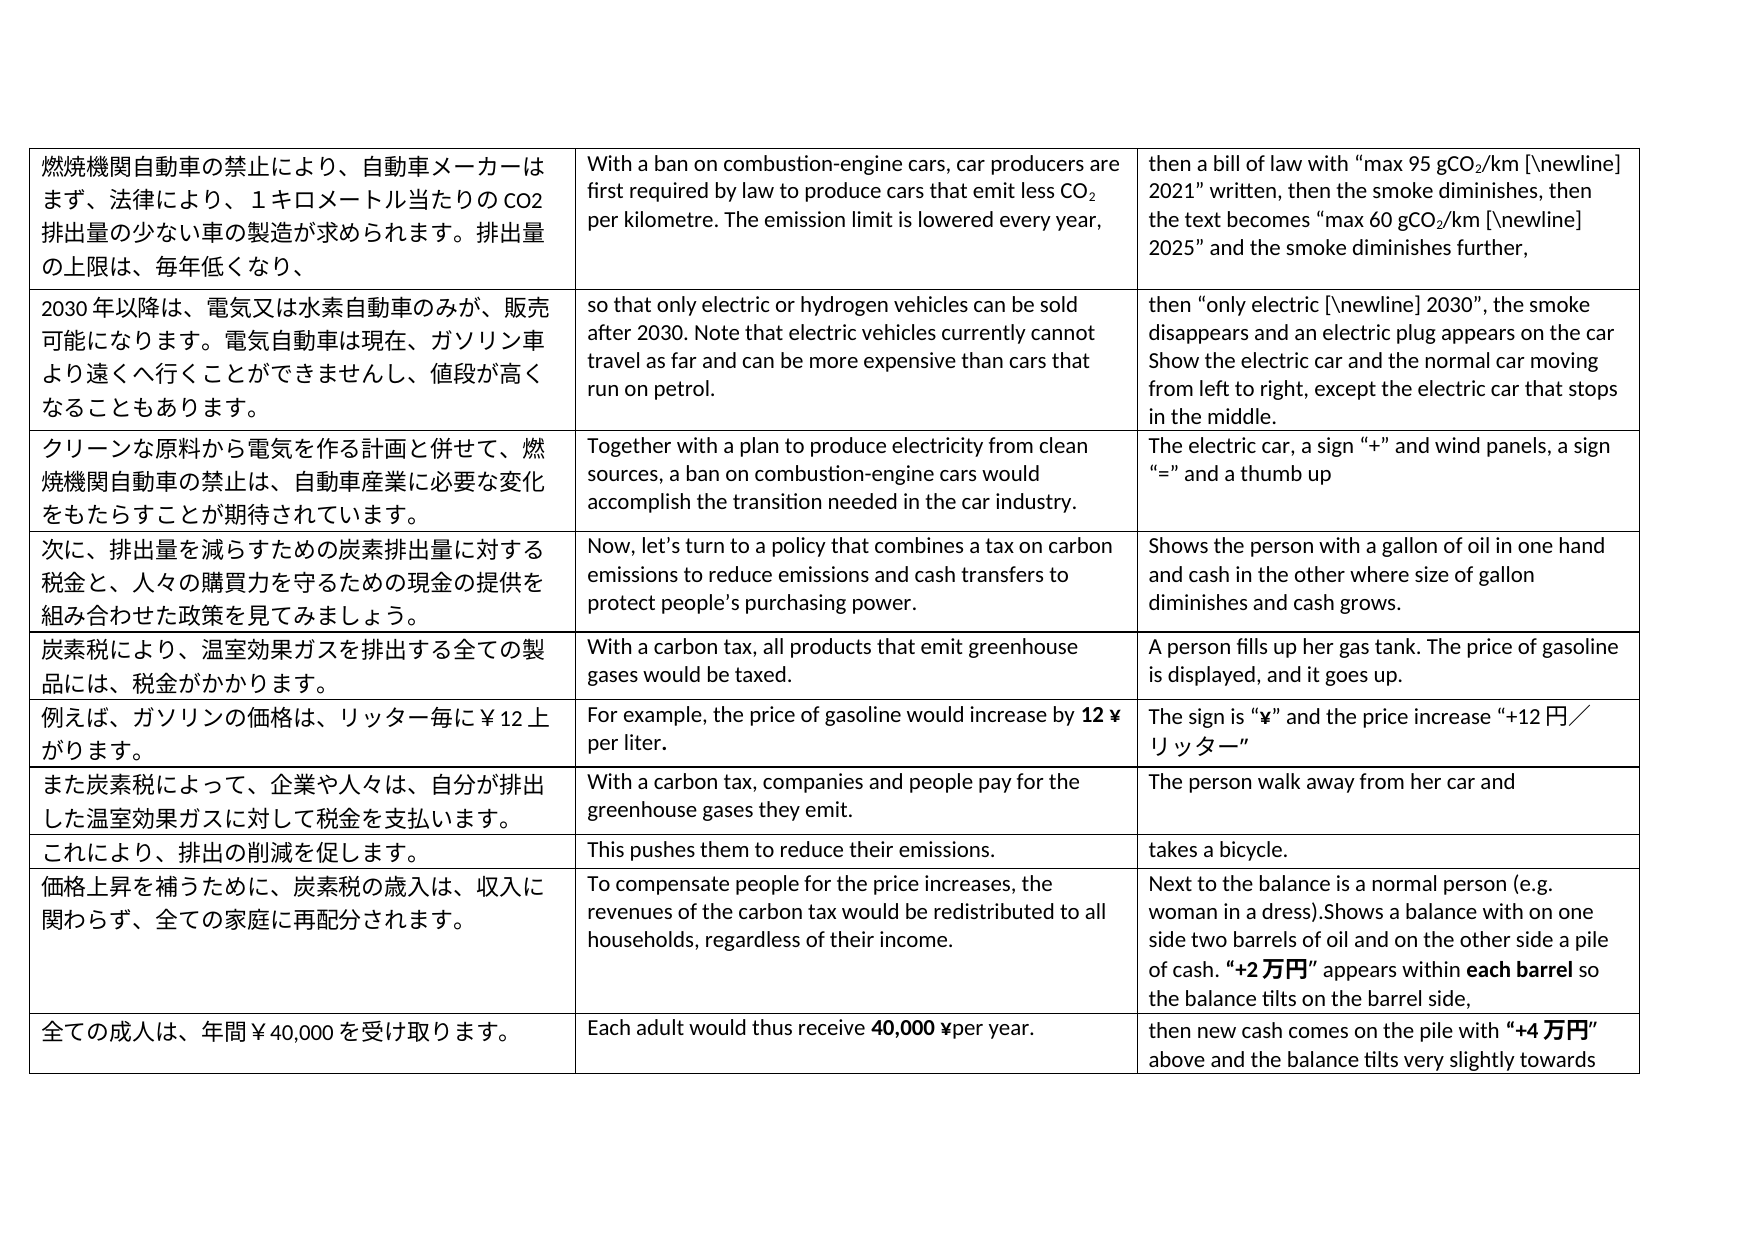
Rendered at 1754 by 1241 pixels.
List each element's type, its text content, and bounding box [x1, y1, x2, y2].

table_cell 全ての成人は、年間￥40,000を受け取ります。 [30, 1014, 575, 1073]
table_cell 次に、排出量を減らすための炭素排出量に対する税金と、人々の購買力を守るための現金の提供を組み合わせた政策を見てみましょう。 [30, 532, 575, 631]
table_cell then “only electric [\newline] 2030”, the smoke disappears and an electric plug appears on the car Show the electric car and the normal car moving from left to right, except the electric car that stops in the middle. [1138, 290, 1639, 430]
table_cell so that only electric or hydrogen vehicles can be sold after 2030. Note that electric vehicles currently cannot travel as far and can be more expensive than cars that run on petrol. [576, 290, 1137, 430]
table_cell With a ban on combustion-engine cars, car producers are first required by law to produce cars that emit less CO2 per kilometre. The emission limit is lowered every year, [576, 149, 1137, 289]
table_cell With a carbon tax, all products that emit greenhouse gases would be taxed. [576, 633, 1137, 699]
table_cell 2030年以降は、電気又は水素自動車のみが、販売可能になります。電気自動車は現在、ガソリン車より遠くへ行くことができませんし、値段が高くなることもあります。 [30, 290, 575, 430]
table_cell For example, the price of gasoline would increase by 12 ¥ per liter. [576, 700, 1137, 766]
table_cell With a carbon tax, companies and people pay for the greenhouse gases they emit. [576, 768, 1137, 834]
table_cell To compensate people for the price increases, the revenues of the carbon tax would be redistributed to all households, regardless of their income. [576, 869, 1137, 1012]
table_cell then new cash comes on the pile with “+4万円” above and the balance tilts very slightly towards cash. [1138, 1014, 1639, 1073]
table_cell また炭素税によって、企業や人々は、自分が排出した温室効果ガスに対して税金を支払います。 [30, 768, 575, 834]
table_cell Together with a plan to produce electricity from clean sources, a ban on combustion-engine cars would accomplish the transition needed in the car industry. [576, 431, 1137, 531]
table_cell This pushes them to reduce their emissions. [576, 835, 1137, 868]
table_cell これにより、排出の削減を促します。 [30, 835, 575, 868]
table_cell クリーンな原料から電気を作る計画と併せて、燃焼機関自動車の禁止は、自動車産業に必要な変化をもたらすことが期待されています。 [30, 431, 575, 531]
table_cell takes a bicycle. [1138, 835, 1639, 868]
table_cell The electric car, a sign “+” and wind panels, a sign “=” and a thumb up [1138, 431, 1639, 531]
table_cell Now, let’s turn to a policy that combines a tax on carbon emissions to reduce emissions and cash transfers to protect people’s purchasing power. [576, 532, 1137, 631]
table_cell then a bill of law with “max 95 gCO2/km [\newline] 2021” written, then the smoke diminishes, then the text becomes “max 60 gCO2/km [\newline] 2025” and the smoke diminishes further, [1138, 149, 1639, 289]
table_cell 炭素税により、温室効果ガスを排出する全ての製品には、税金がかかります。 [30, 633, 575, 699]
table_cell A person fills up her gas tank. The price of gasoline is displayed, and it goes up. [1138, 633, 1639, 699]
table_cell Shows the person with a gallon of oil in one hand and cash in the other where size of gallon diminishes and cash grows. [1138, 532, 1639, 631]
table_cell 価格上昇を補うために、炭素税の歳入は、収入に関わらず、全ての家庭に再配分されます。 [30, 869, 575, 1012]
table_cell Next to the balance is a normal person (e.g. woman in a dress).Shows a balance with on one side two barrels of oil and on the other side a pile of cash. “+2万円” appears within each barrel so the balance tilts on the barrel side, [1138, 869, 1639, 1012]
table_cell 例えば、ガソリンの価格は、リッター毎に￥12上がります。 [30, 700, 575, 766]
table_cell The sign is “¥” and the price increase “+12円／リッター” [1138, 700, 1639, 766]
table_cell The person walk away from her car and [1138, 768, 1639, 834]
table_cell 燃焼機関自動車の禁止により、自動車メーカーはまず、法律により、１キロメートル当たりのCO2排出量の少ない車の製造が求められます。排出量の上限は、毎年低くなり、 [30, 149, 575, 289]
table_cell Each adult would thus receive 40,000 ¥per year. [576, 1014, 1137, 1073]
